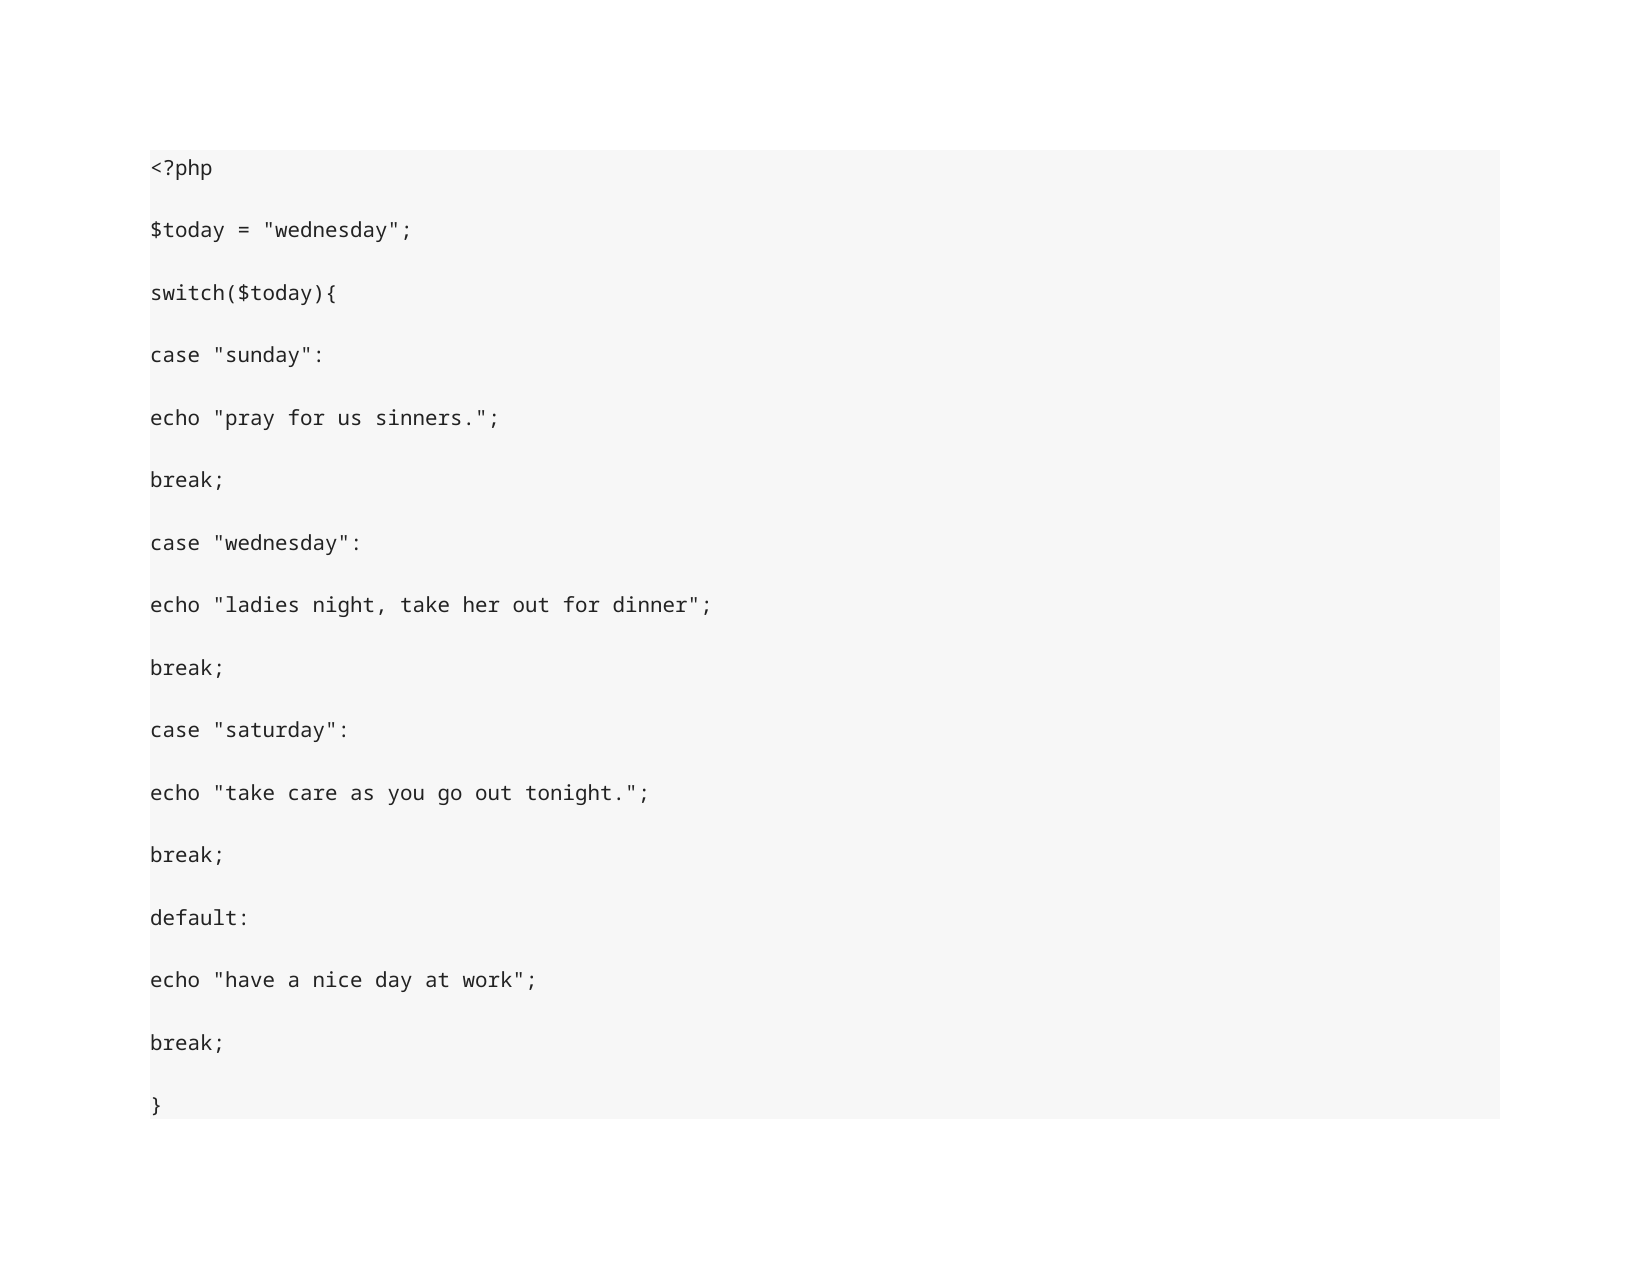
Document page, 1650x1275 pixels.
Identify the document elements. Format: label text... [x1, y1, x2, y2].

text } [150, 1087, 1500, 1119]
text break; [150, 837, 1500, 869]
text echo "pray for us sinners."; [150, 400, 1500, 431]
text case "wednesday": [150, 525, 1500, 556]
text default: [150, 900, 1500, 931]
text $today = "wednesday"; [150, 212, 1500, 244]
text break; [150, 1025, 1500, 1056]
text switch($today){ [150, 275, 1500, 306]
text case "sunday": [150, 337, 1500, 369]
text echo "ladies night, take her out for dinner"; [150, 587, 1500, 619]
text echo "have a nice day at work"; [150, 962, 1500, 994]
text break; [150, 650, 1500, 681]
text echo "take care as you go out tonight."; [150, 775, 1500, 806]
text break; [150, 462, 1500, 494]
text <?php [150, 150, 1500, 181]
text case "saturday": [150, 712, 1500, 744]
